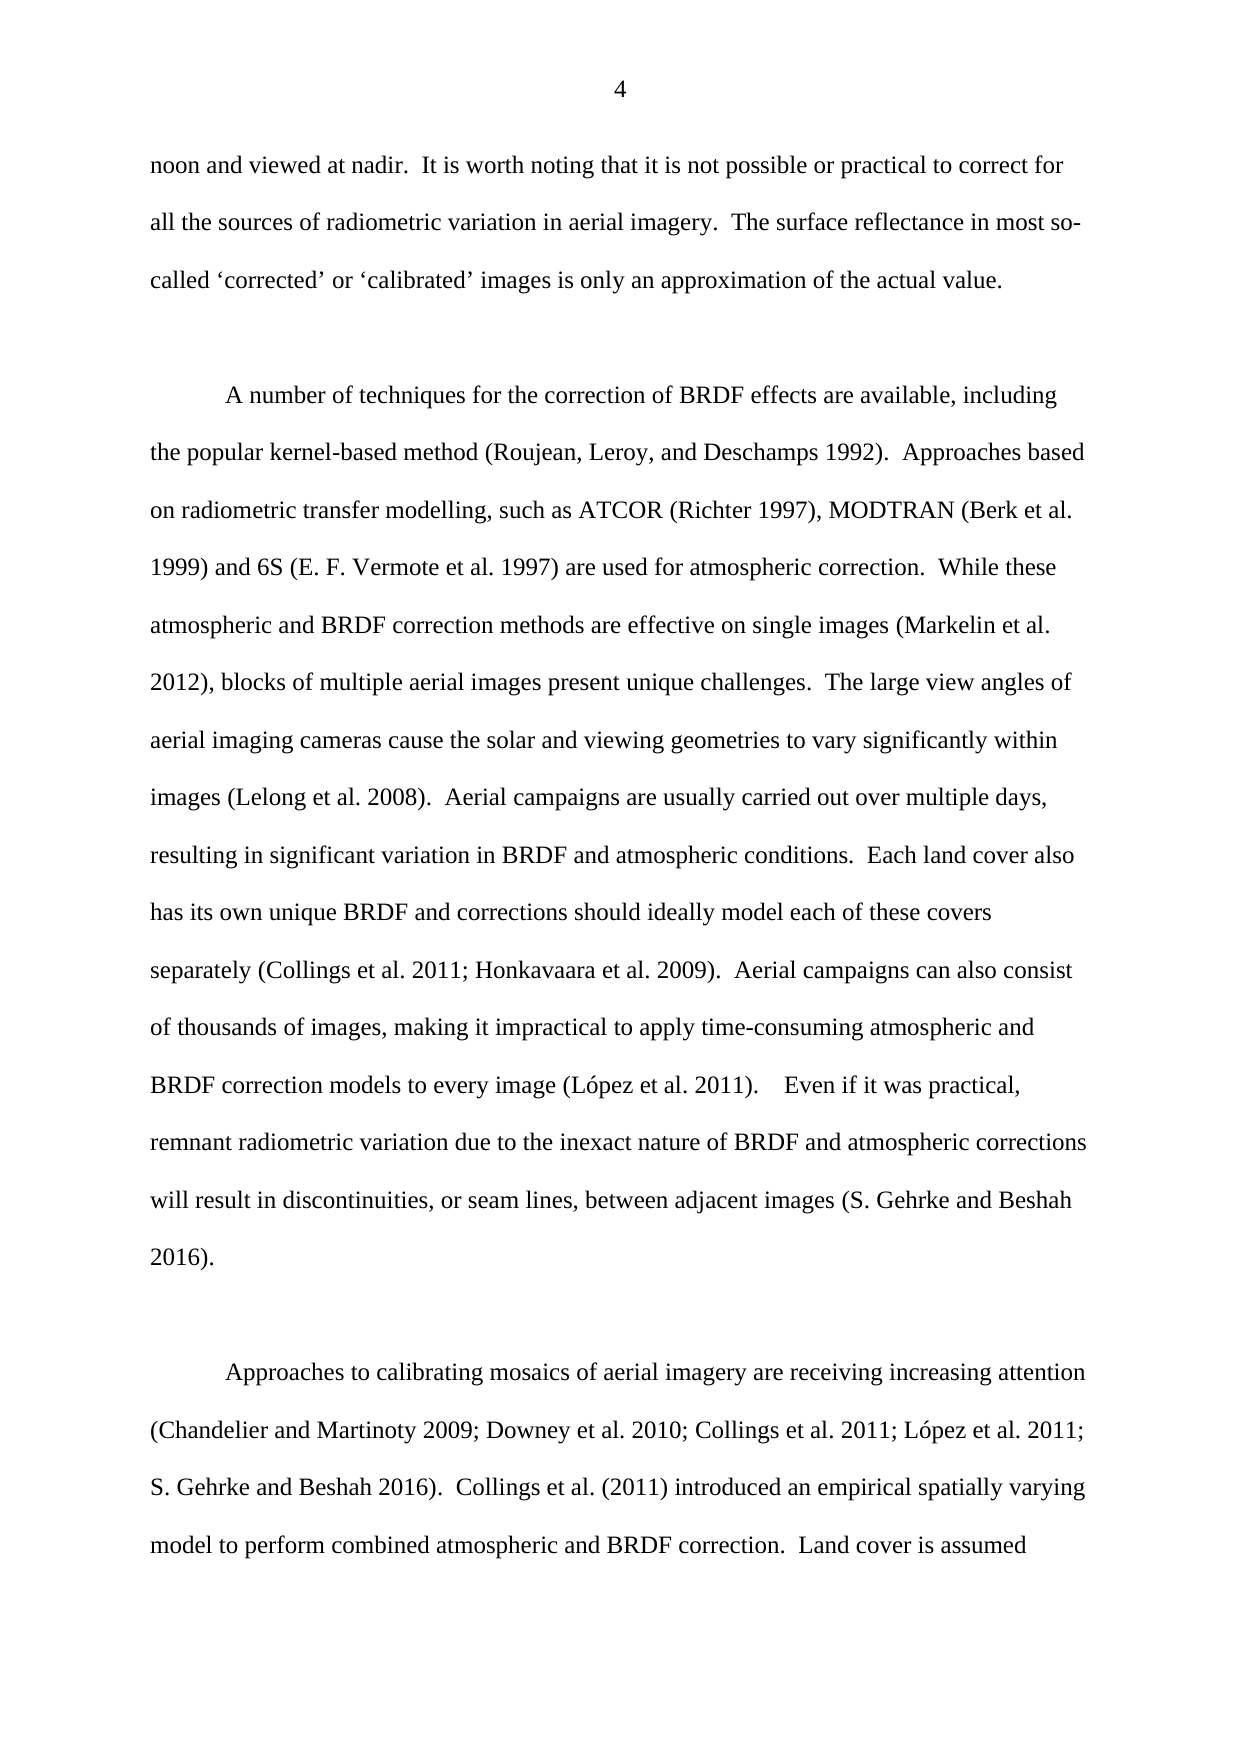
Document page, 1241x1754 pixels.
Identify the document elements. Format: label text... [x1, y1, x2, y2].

text A number of techniques for the correction of BRDF effects are available, including the popular kernel-based method (Roujean, Leroy, and Deschamps 1992). Approaches based on radiometric transfer modelling, such as ATCOR (Richter 1997), MODTRAN (Berk et al. 1999) and 6S (E. F. Vermote et al. 1997) are used for atmospheric correction. While these atmospheric and BRDF correction methods are effective on single images (Markelin et al. 2012), blocks of multiple aerial images present unique challenges. The large view angles of aerial imaging cameras cause the solar and viewing geometries to vary significantly within images (Lelong et al. 2008). Aerial campaigns are usually carried out over multiple days, resulting in significant variation in BRDF and atmospheric conditions. Each land cover also has its own unique BRDF and corrections should ideally model each of these covers separately (Collings et al. 2011; Honkavaara et al. 2009). Aerial campaigns can also consist of thousands of images, making it impractical to apply time-consuming atmospheric and BRDF correction models to every image (López et al. 2011). Even if it was practical, remnant radiometric variation due to the inexact nature of BRDF and atmospheric corrections will result in discontinuities, or seam lines, between adjacent images (S. Gehrke and Beshah 2016). [150, 380, 1090, 1271]
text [150, 1357, 1090, 1559]
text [150, 150, 1090, 294]
